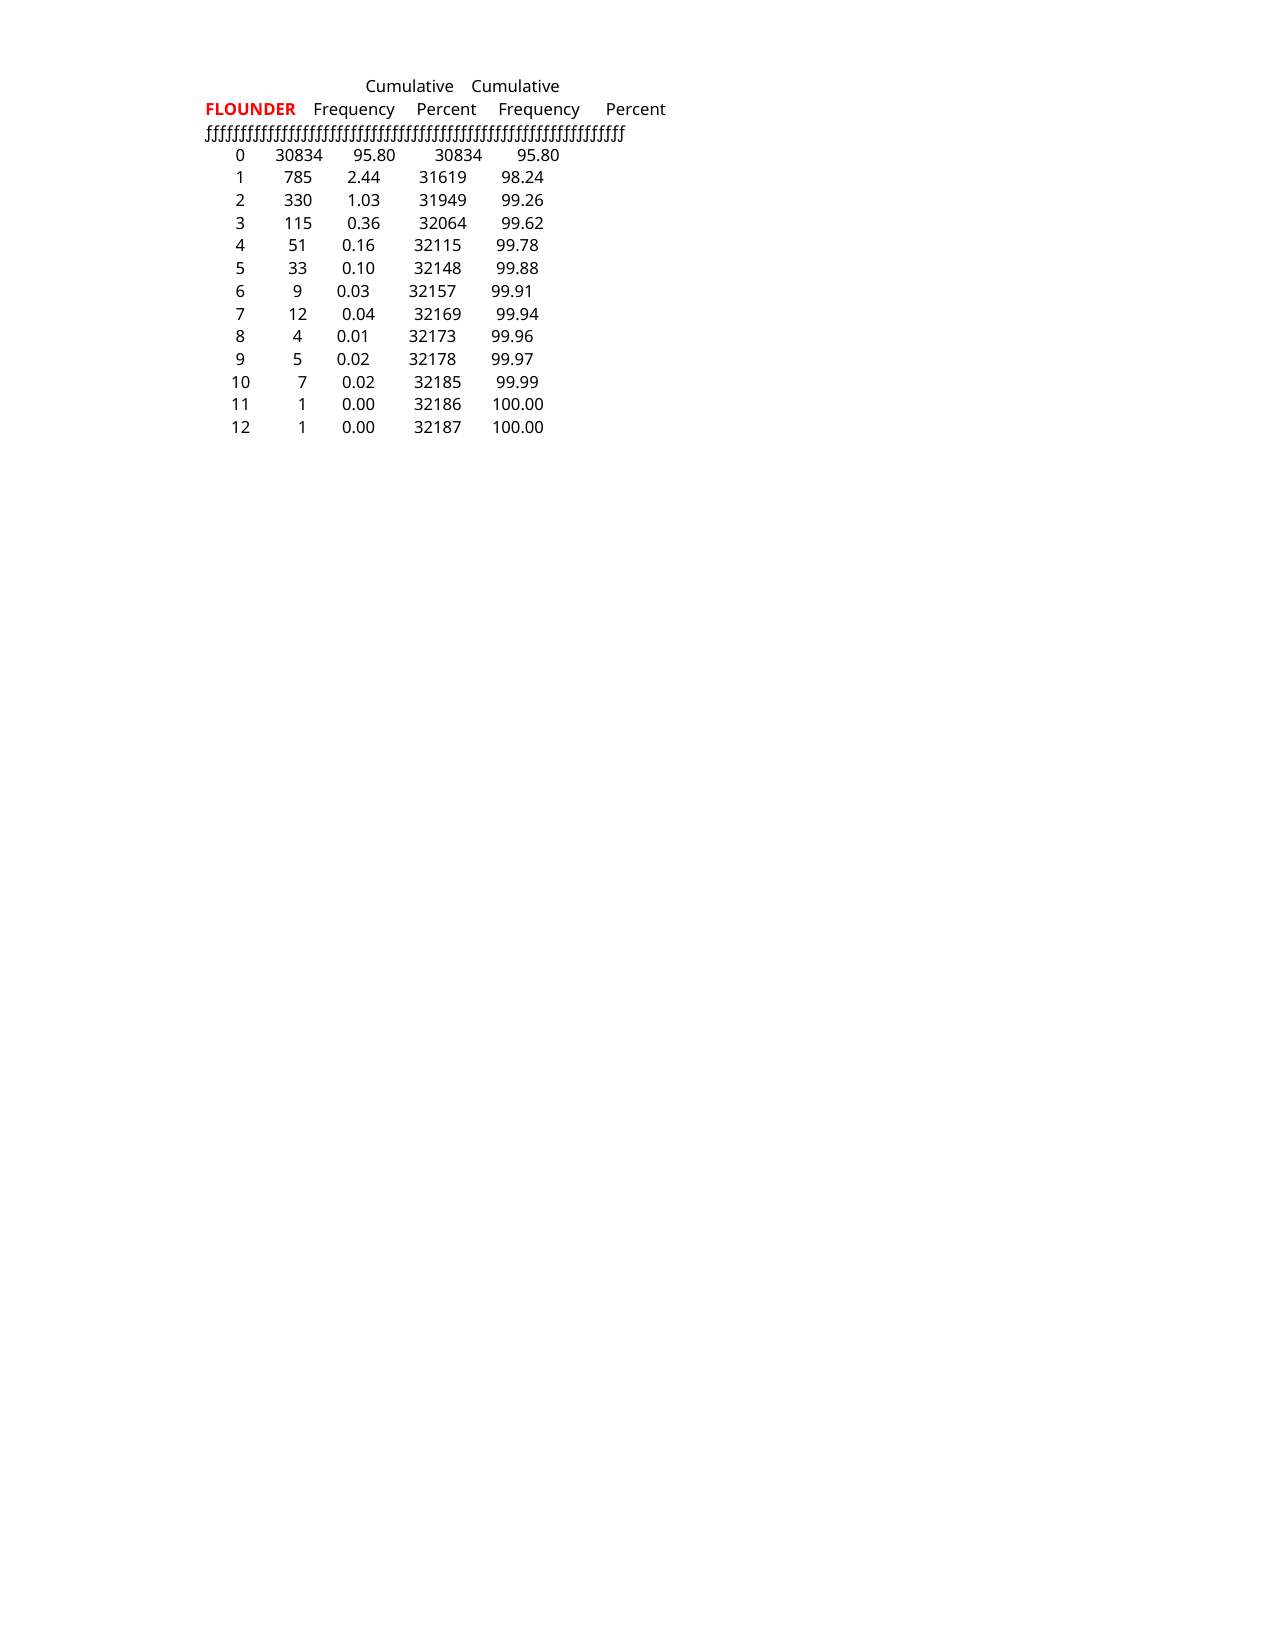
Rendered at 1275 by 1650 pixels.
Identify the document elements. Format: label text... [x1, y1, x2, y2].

text Cumulative Cumulative [75, 75, 1200, 98]
text 0 30834 95.80 30834 95.80 [75, 143, 1200, 166]
text 12 1 0.00 32187 100.00 [75, 416, 1200, 438]
text 11 1 0.00 32186 100.00 [75, 393, 1200, 416]
text FLOUNDER Frequency Percent Frequency Percent [75, 98, 1200, 120]
text 8 4 0.01 32173 99.96 [75, 325, 1200, 347]
text 2 330 1.03 31949 99.26 [75, 188, 1200, 211]
text 10 7 0.02 32185 99.99 [75, 370, 1200, 393]
text 5 33 0.10 32148 99.88 [75, 257, 1200, 279]
text 7 12 0.04 32169 99.94 [75, 302, 1200, 325]
text 1 785 2.44 31619 98.24 [75, 166, 1200, 188]
text 3 115 0.36 32064 99.62 [75, 211, 1200, 234]
text ƒƒƒƒƒƒƒƒƒƒƒƒƒƒƒƒƒƒƒƒƒƒƒƒƒƒƒƒƒƒƒƒƒƒƒƒƒƒƒƒƒƒƒƒƒƒƒƒƒƒƒƒƒƒƒƒƒƒƒƒƒ [75, 120, 1200, 143]
text 9 5 0.02 32178 99.97 [75, 347, 1200, 370]
text 6 9 0.03 32157 99.91 [75, 279, 1200, 302]
text 4 51 0.16 32115 99.78 [75, 234, 1200, 257]
